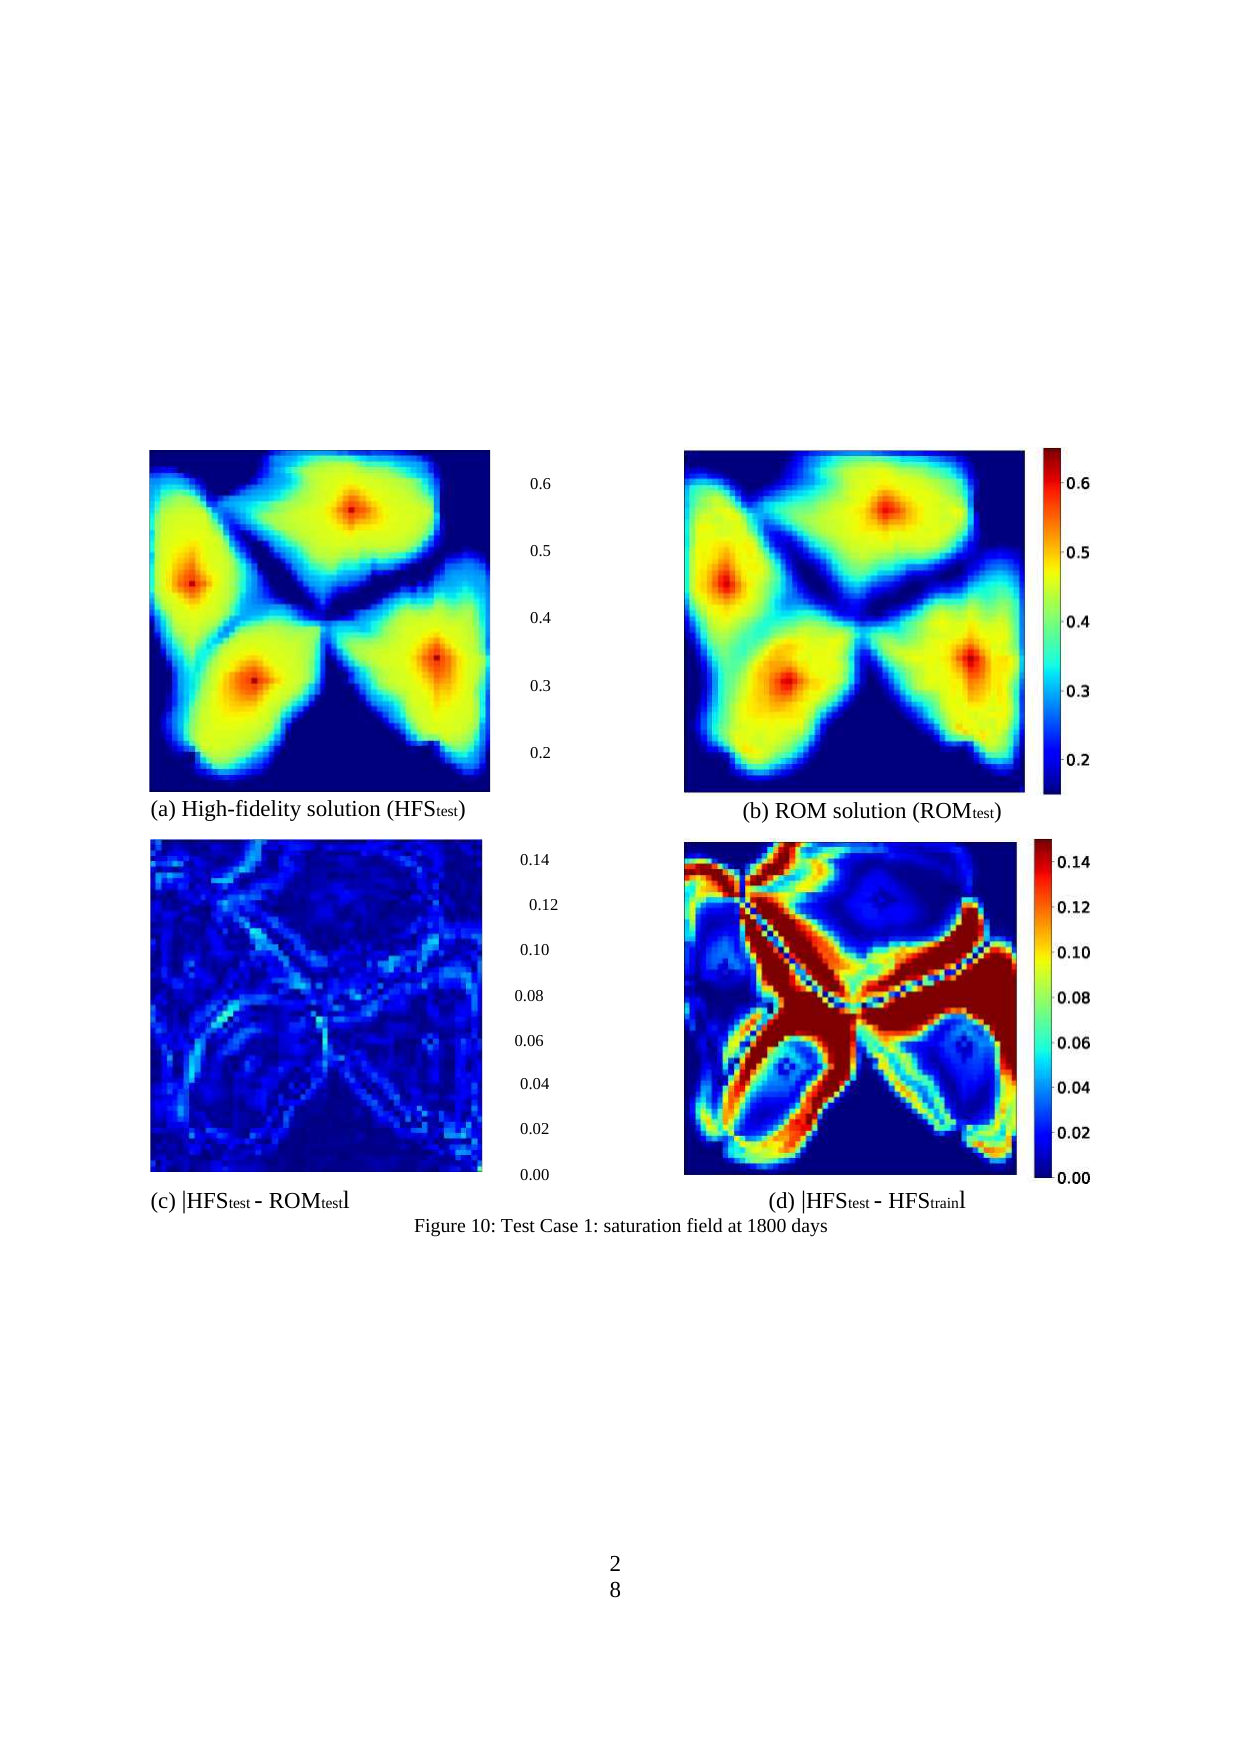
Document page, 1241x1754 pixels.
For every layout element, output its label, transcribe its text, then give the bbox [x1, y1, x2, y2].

text Figure 10: Test Case 1: saturation field at 1800 days [150, 1214, 1091, 1237]
text 0.12 [514, 895, 558, 914]
text 0.06 [514, 1031, 558, 1050]
picture [150, 839, 483, 1172]
picture [683, 838, 1090, 1184]
text 0.14 [520, 850, 558, 869]
text (d) |HFStest - HFStrainl [768, 1186, 1091, 1214]
text 0.10 [520, 940, 558, 959]
picture [149, 450, 491, 792]
text 0.6 [530, 474, 558, 493]
text 0.08 [514, 986, 558, 1005]
picture [683, 447, 1091, 795]
text 0.04 [520, 1074, 558, 1093]
text 0.2 [530, 742, 558, 762]
text 0.3 [530, 675, 558, 694]
text 0.5 [530, 541, 558, 560]
text 0.4 [530, 608, 558, 627]
text 0.02 [520, 1119, 558, 1138]
text (c) |HFStest - ROMtestl [150, 1186, 473, 1214]
text 0.00 [520, 1165, 558, 1184]
text (a) High-fidelity solution (HFStest) [150, 795, 1091, 822]
